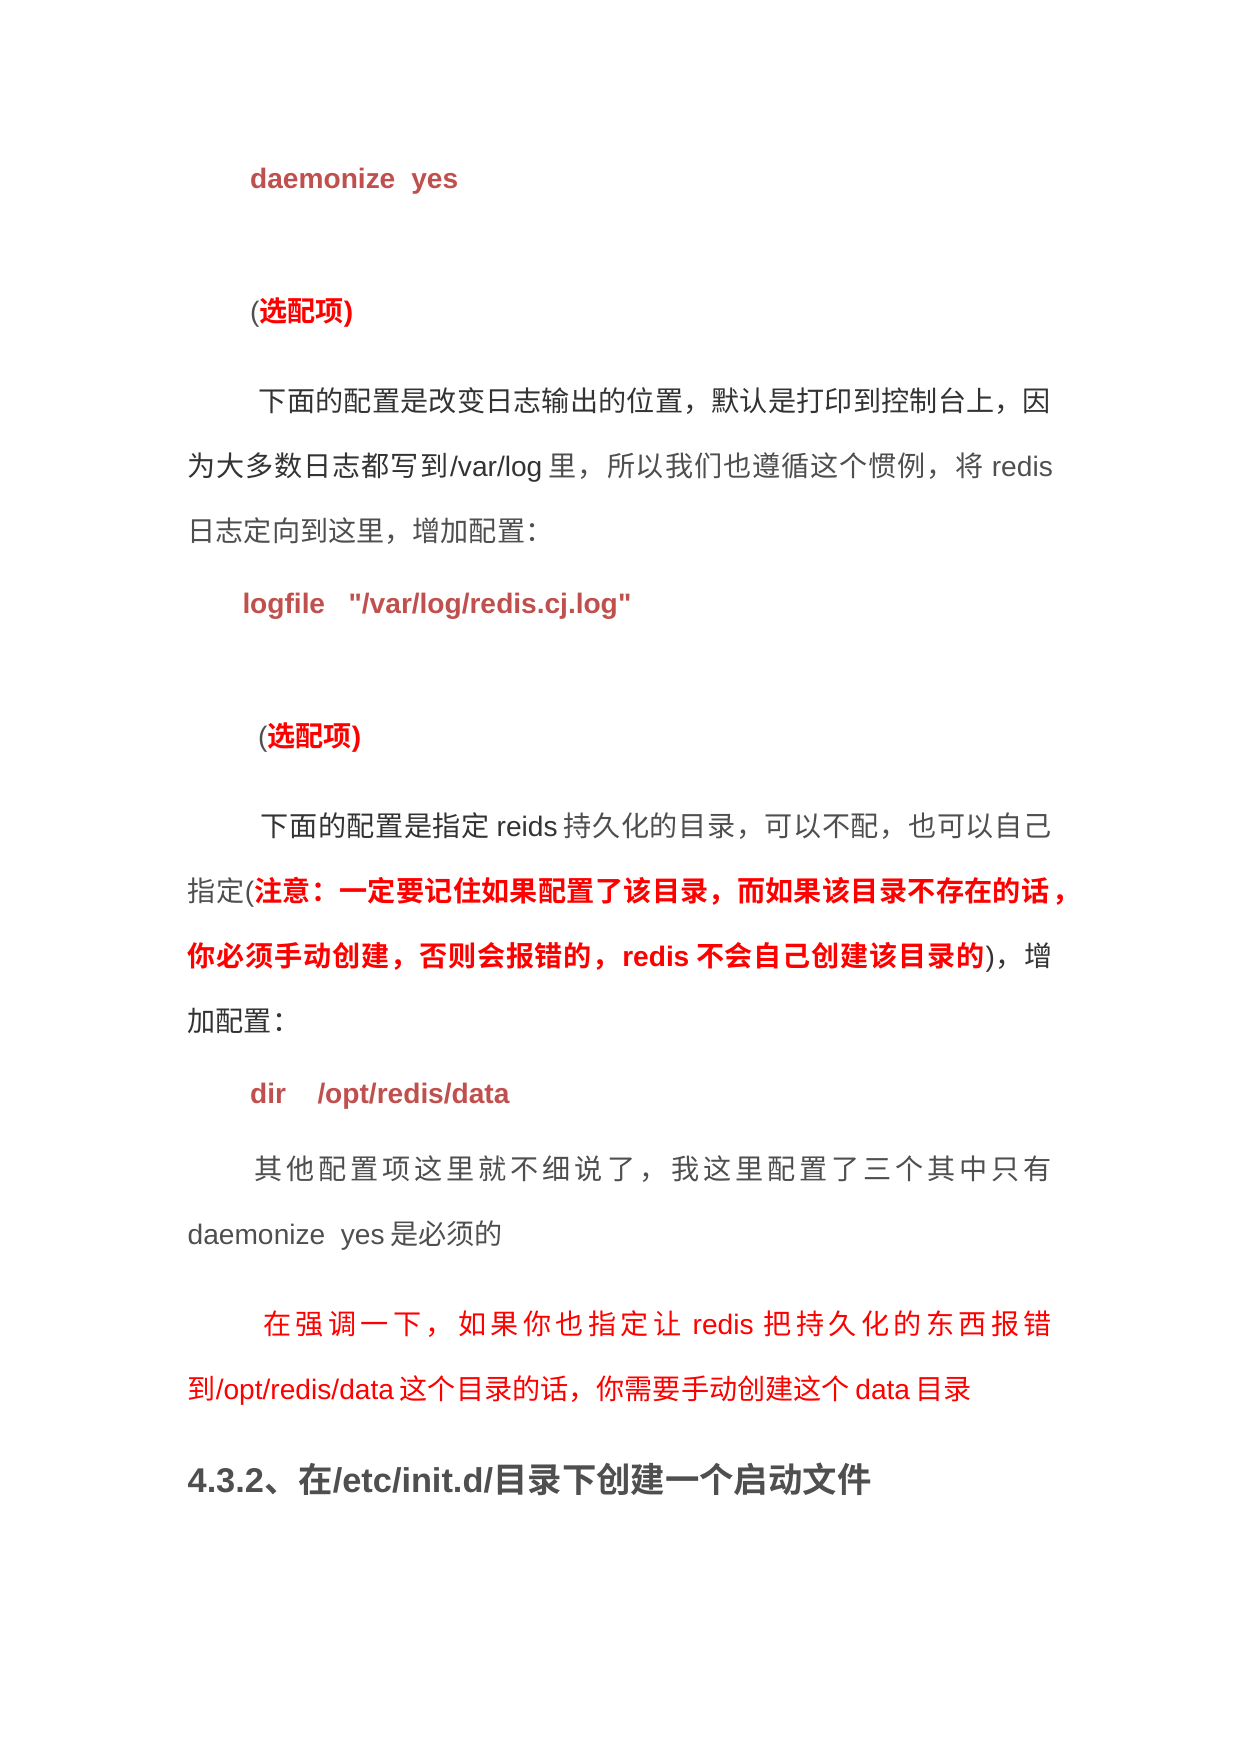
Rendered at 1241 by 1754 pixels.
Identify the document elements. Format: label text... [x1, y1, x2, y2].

text 在强调一下，如果你也指定让redis把持久化的东西报错到/opt/redis/data这个目录的话，你需要手动创建这个data目录 [187, 1289, 1053, 1419]
text 下面的配置是指定reids持久化的目录，可以不配，也可以自己指定(注意：一定要记住如果配置了该目录，而如果该目录不存在的话，你必须手动创建，否则会报错的，redis不会自己创建该目录的)，增加配置： [187, 792, 1053, 1052]
text logfile "/var/log/redis.cj.log" [187, 587, 1053, 619]
text 下面的配置是改变日志输出的位置，默认是打印到控制台上，因为大多数日志都写到/var/log里，所以我们也遵循这个惯例，将redis日志定向到这里，增加配置： [187, 367, 1053, 562]
text (选配项) [187, 277, 1053, 342]
text 其他配置项这里就不细说了，我这里配置了三个其中只有daemonize yes是必须的 [187, 1134, 1053, 1264]
text daemonize yes [187, 162, 1053, 194]
text 4.3.2、在/etc/init.d/目录下创建一个启动文件 [187, 1444, 1053, 1509]
text dir /opt/redis/data [187, 1077, 1053, 1109]
text (选配项) [187, 702, 1053, 767]
